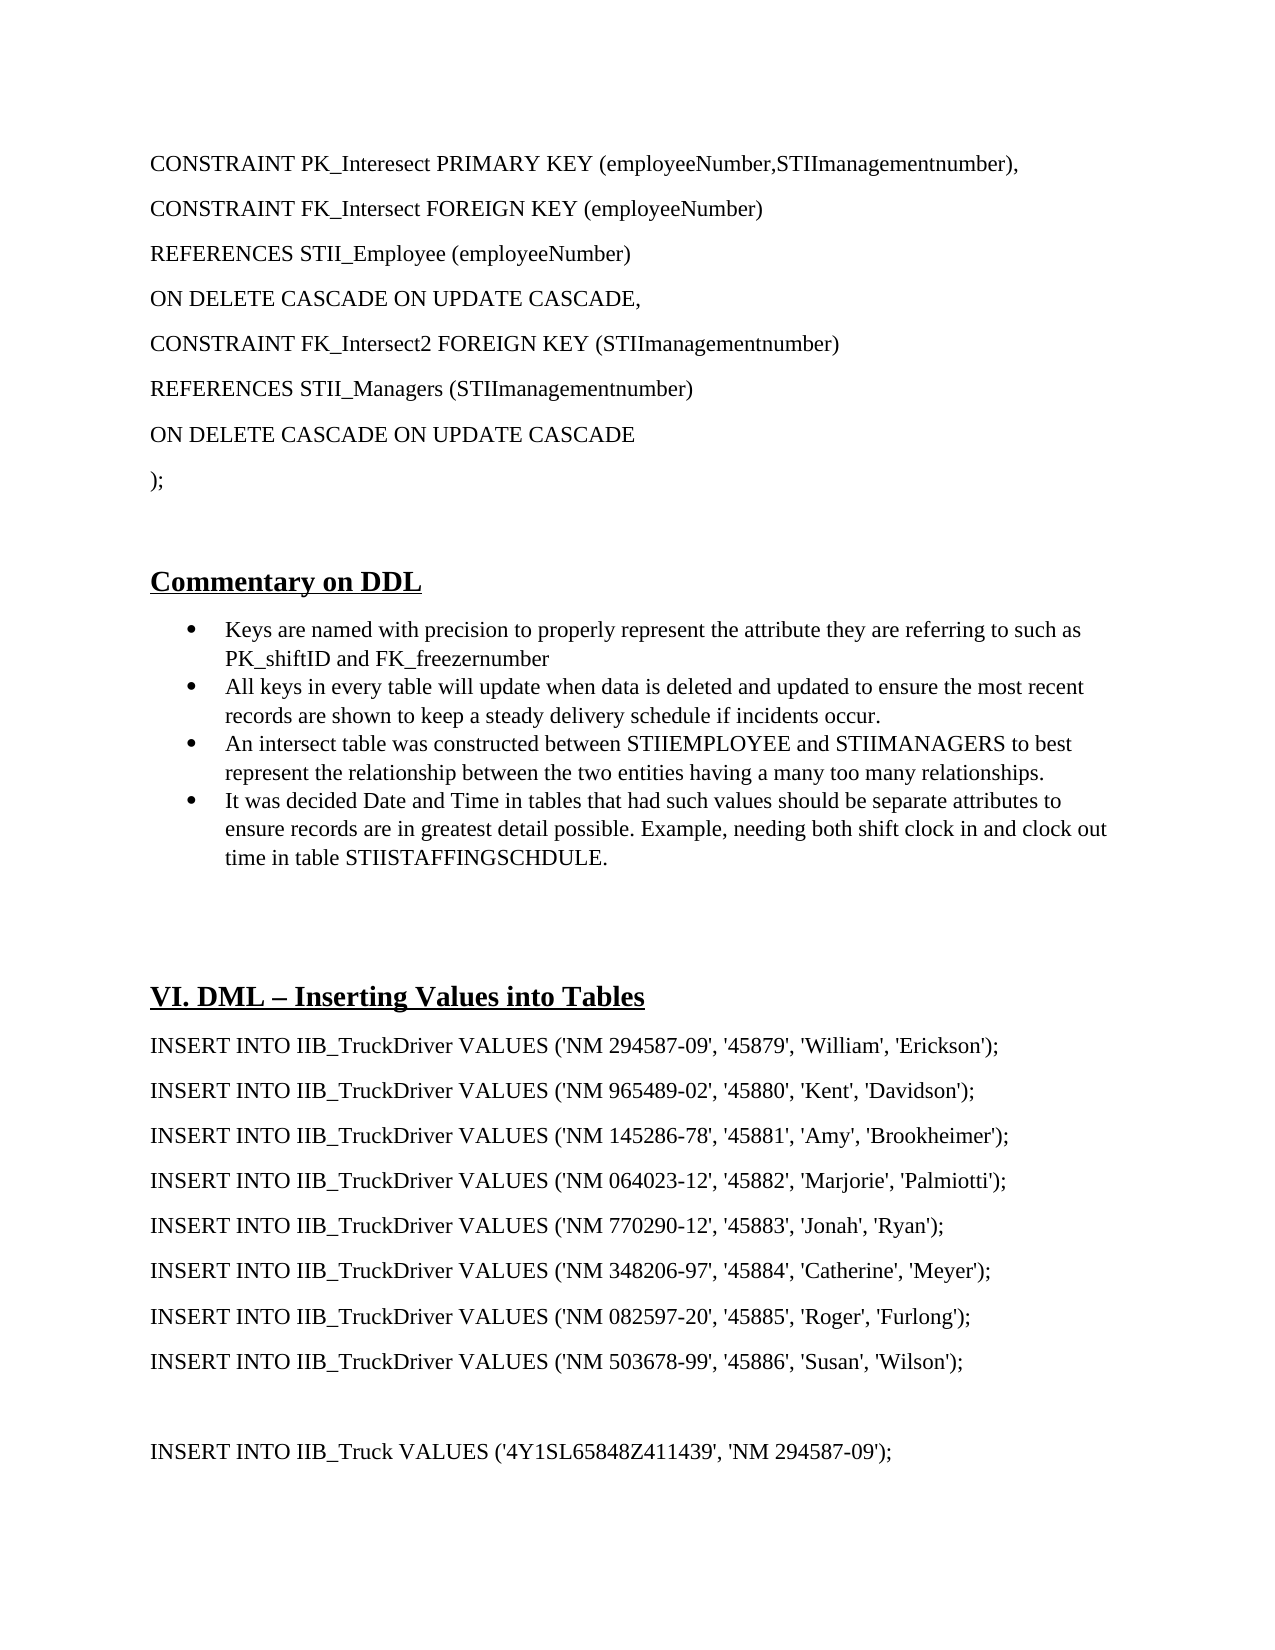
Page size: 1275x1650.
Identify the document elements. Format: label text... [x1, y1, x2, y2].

text Commentary on DDL [150, 564, 1125, 597]
text ON DELETE CASCADE ON UPDATE CASCADE [150, 421, 1125, 447]
text CONSTRAINT FK_Intersect FOREIGN KEY (employeeNumber) [150, 195, 1125, 221]
text REFERENCES STII_Managers (STIImanagementnumber) [150, 376, 1125, 402]
text INSERT INTO IIB_Truck VALUES ('4Y1SL65848Z411439', 'NM 294587-09'); [150, 1438, 1125, 1464]
text INSERT INTO IIB_TruckDriver VALUES ('NM 348206-97', '45884', 'Catherine', 'Meyer'); [150, 1258, 1125, 1284]
text INSERT INTO IIB_TruckDriver VALUES ('NM 082597-20', '45885', 'Roger', 'Furlong'); [150, 1303, 1125, 1329]
text INSERT INTO IIB_TruckDriver VALUES ('NM 294587-09', '45879', 'William', 'Erickson'); [150, 1032, 1125, 1058]
text ); [150, 466, 1125, 492]
text ON DELETE CASCADE ON UPDATE CASCADE, [150, 285, 1125, 312]
text INSERT INTO IIB_TruckDriver VALUES ('NM 145286-78', '45881', 'Amy', 'Brookheimer'); [150, 1122, 1125, 1149]
text REFERENCES STII_Employee (employeeNumber) [150, 240, 1125, 267]
text INSERT INTO IIB_TruckDriver VALUES ('NM 064023-12', '45882', 'Marjorie', 'Palmiotti'); [150, 1167, 1125, 1194]
text CONSTRAINT PK_Interesect PRIMARY KEY (employeeNumber,STIImanagementnumber), [150, 150, 1125, 176]
text VI. DML – Inserting Values into Tables [150, 979, 1125, 1013]
text CONSTRAINT FK_Intersect2 FOREIGN KEY (STIImanagementnumber) [150, 330, 1125, 357]
text INSERT INTO IIB_TruckDriver VALUES ('NM 965489-02', '45880', 'Kent', 'Davidson'); [150, 1077, 1125, 1103]
text INSERT INTO IIB_TruckDriver VALUES ('NM 503678-99', '45886', 'Susan', 'Wilson'); [150, 1348, 1125, 1374]
list It was decided Date and Time in tables that had such values should be separate attributes to ensure records are in greatest detail possible. Example, needing both shift clock in and clock out time in table STIISTAFFINGSCHDULE. [187, 787, 1125, 870]
list All keys in every table will update when data is deleted and updated to ensure the most recent records are shown to keep a steady delivery schedule if incidents occur. [187, 673, 1125, 728]
text INSERT INTO IIB_TruckDriver VALUES ('NM 770290-12', '45883', 'Jonah', 'Ryan'); [150, 1212, 1125, 1239]
list Keys are named with precision to properly represent the attribute they are referring to such as PK_shiftID and FK_freezernumber [187, 616, 1125, 671]
list An intersect table was constructed between STIIEMPLOYEE and STIIMANAGERS to best represent the relationship between the two entities having a many too many relationships. [187, 730, 1125, 785]
